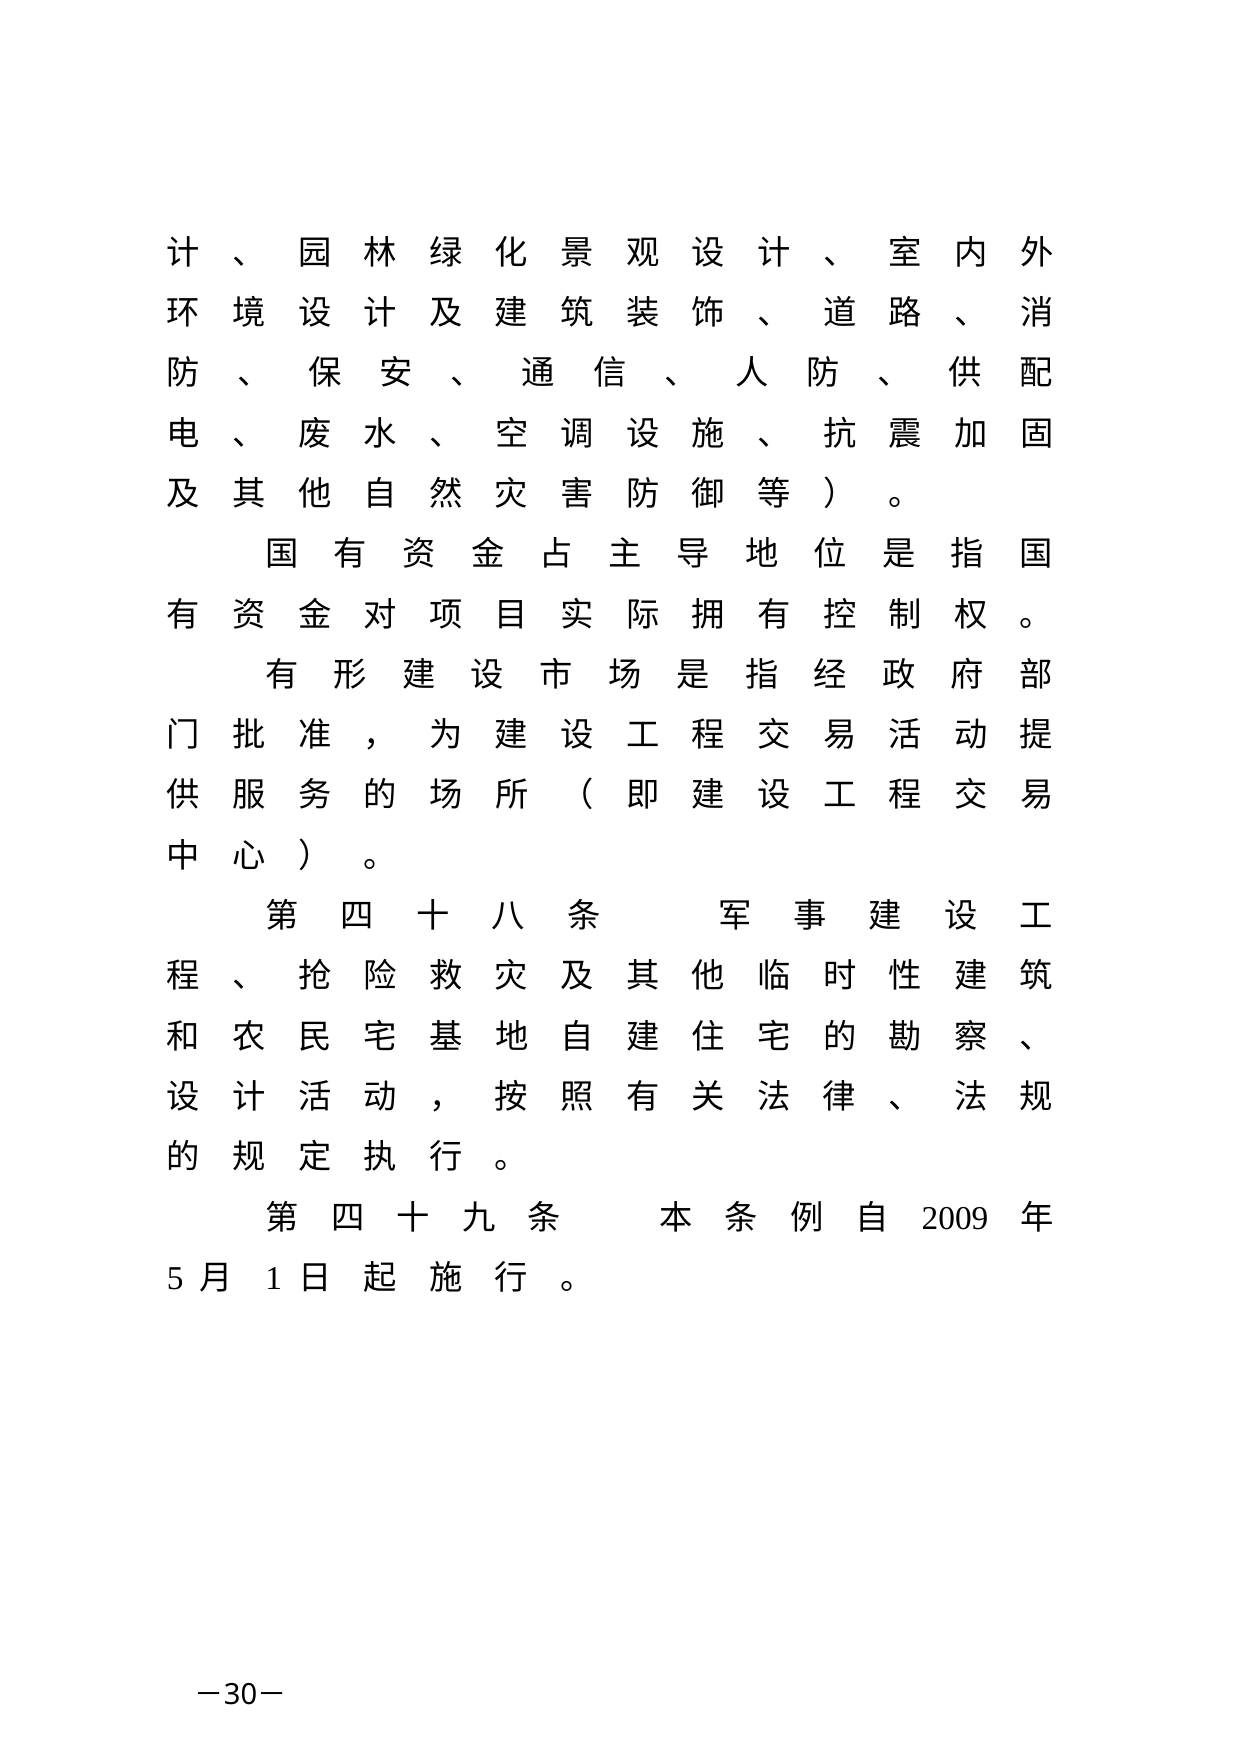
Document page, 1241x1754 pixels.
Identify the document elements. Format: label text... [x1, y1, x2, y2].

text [167, 219, 1085, 521]
text 有形建设市场是指经政府部门批准，为建设工程交易活动提供服务的场所（即建设工程交易中心）。 [167, 642, 1085, 883]
text 第四十九条 本条例自2009年5月1日起施行。 [167, 1184, 1085, 1305]
text 国有资金占主导地位是指国有资金对项目实际拥有控制权。 [167, 521, 1085, 642]
text 第四十八条 军事建设工程、抢险救灾及其他临时性建筑和农民宅基地自建住宅的勘察、设计活动，按照有关法律、法规的规定执行。 [167, 883, 1085, 1184]
